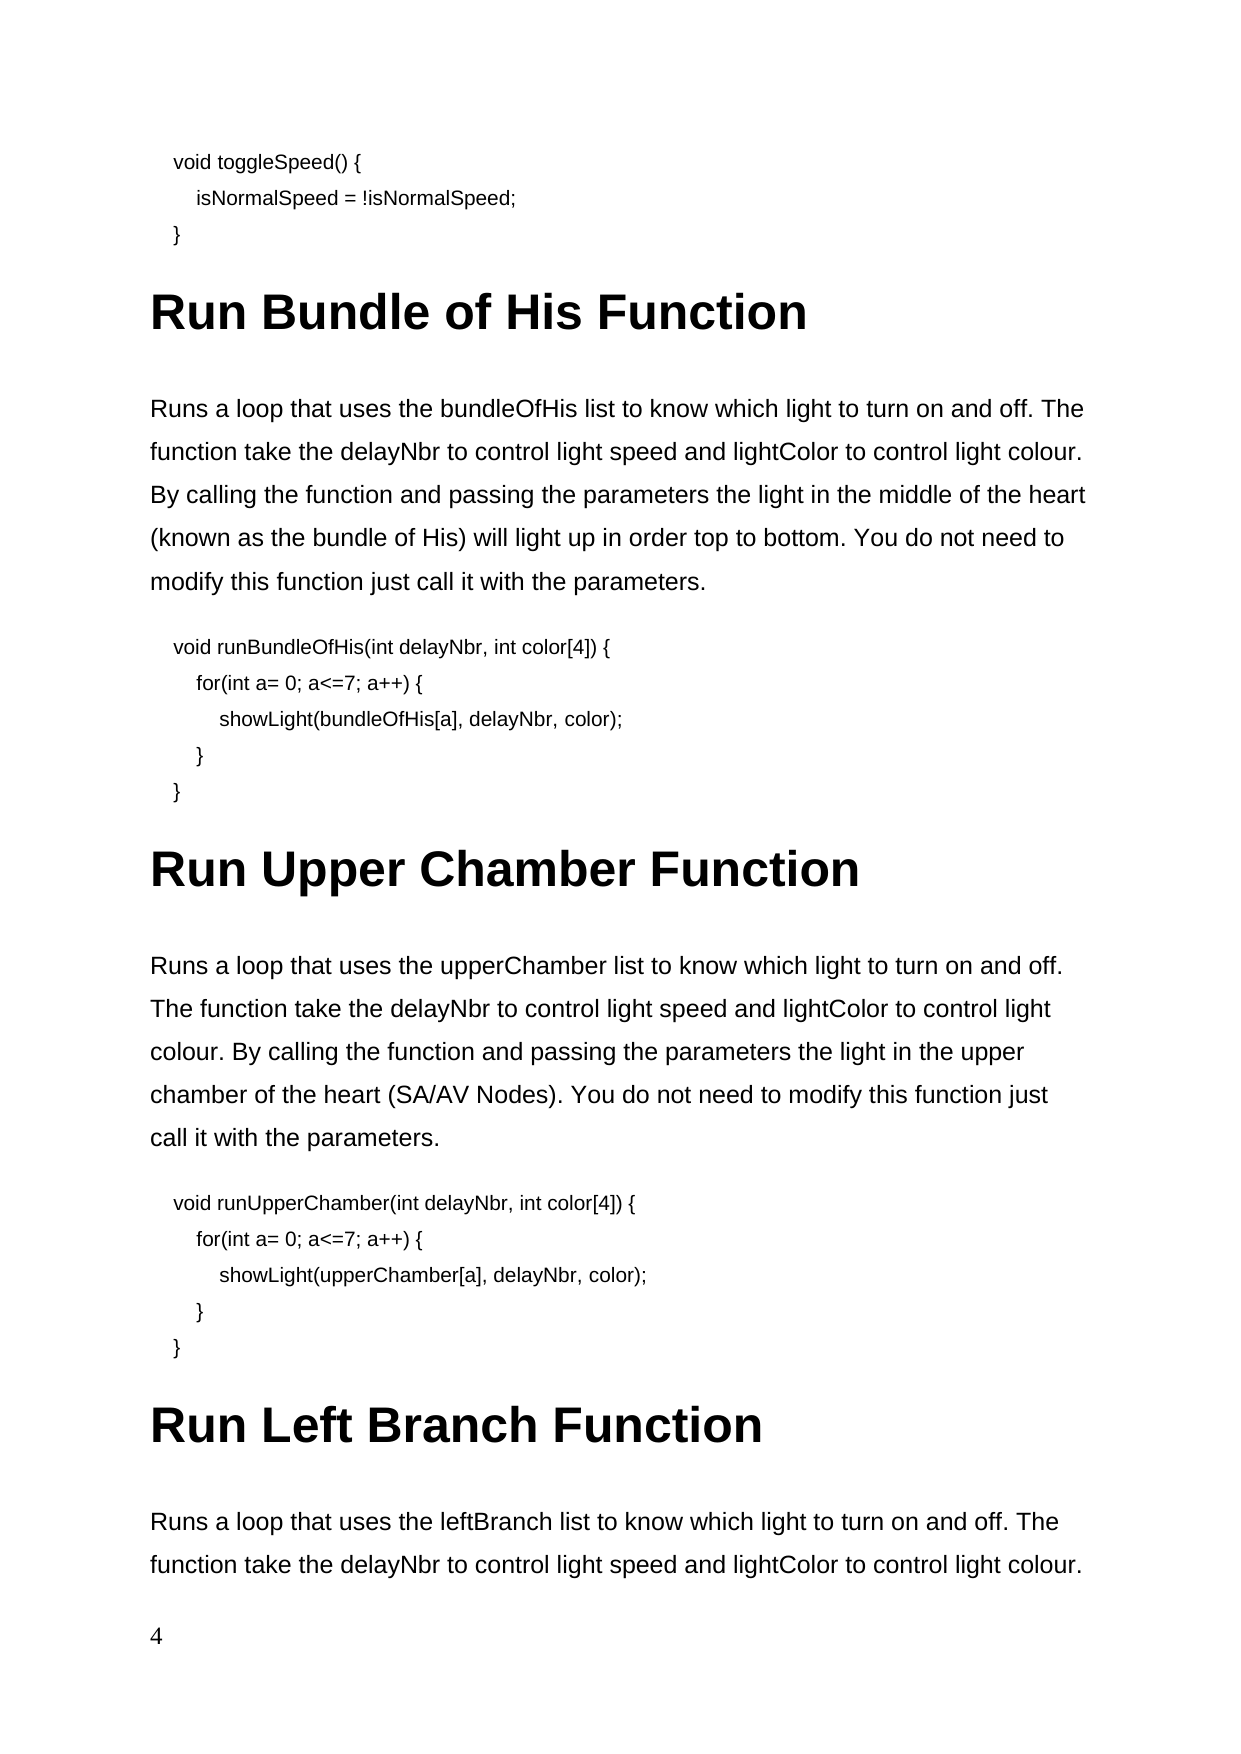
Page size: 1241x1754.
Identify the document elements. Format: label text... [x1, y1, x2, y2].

text } [150, 778, 1090, 802]
text isNormalSpeed = !isNormalSpeed; [150, 186, 1090, 210]
text Runs a loop that uses the upperChamber list to know which light to turn on and off. The function take the delayNbr to control light speed and lightColor to control light colour. By calling the function and passing the parameters the light in the upper chamber of the heart (SA/AV Nodes). You do not need to modify this function just call it with the parameters. [150, 951, 1090, 1152]
subtitle Run Bundle of His Function [150, 283, 1090, 340]
text for(int a= 0; a<=7; a++) { [150, 671, 1090, 694]
subtitle Run Upper Chamber Function [150, 839, 1090, 897]
text } [150, 222, 1090, 246]
text showLight(bundleOfHis[a], delayNbr, color); [150, 707, 1090, 731]
text } [150, 1335, 1090, 1359]
text } [150, 742, 1090, 766]
text showLight(upperChamber[a], delayNbr, color); [150, 1263, 1090, 1287]
subtitle Run Left Branch Function [150, 1396, 1090, 1453]
text Runs a loop that uses the bundleOfHis list to know which light to turn on and off. The function take the delayNbr to control light speed and lightColor to control light colour. By calling the function and passing the parameters the light in the middle of the heart (known as the bundle of His) will light up in order top to bottom. You do not need to modify this function just call it with the parameters. [150, 394, 1090, 595]
text void runUpperChamber(int delayNbr, int color[4]) { [150, 1191, 1090, 1215]
text for(int a= 0; a<=7; a++) { [150, 1227, 1090, 1251]
text void runBundleOfHis(int delayNbr, int color[4]) { [150, 635, 1090, 659]
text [150, 1507, 1090, 1579]
text void toggleSpeed() { [150, 150, 1090, 174]
text } [150, 1299, 1090, 1323]
